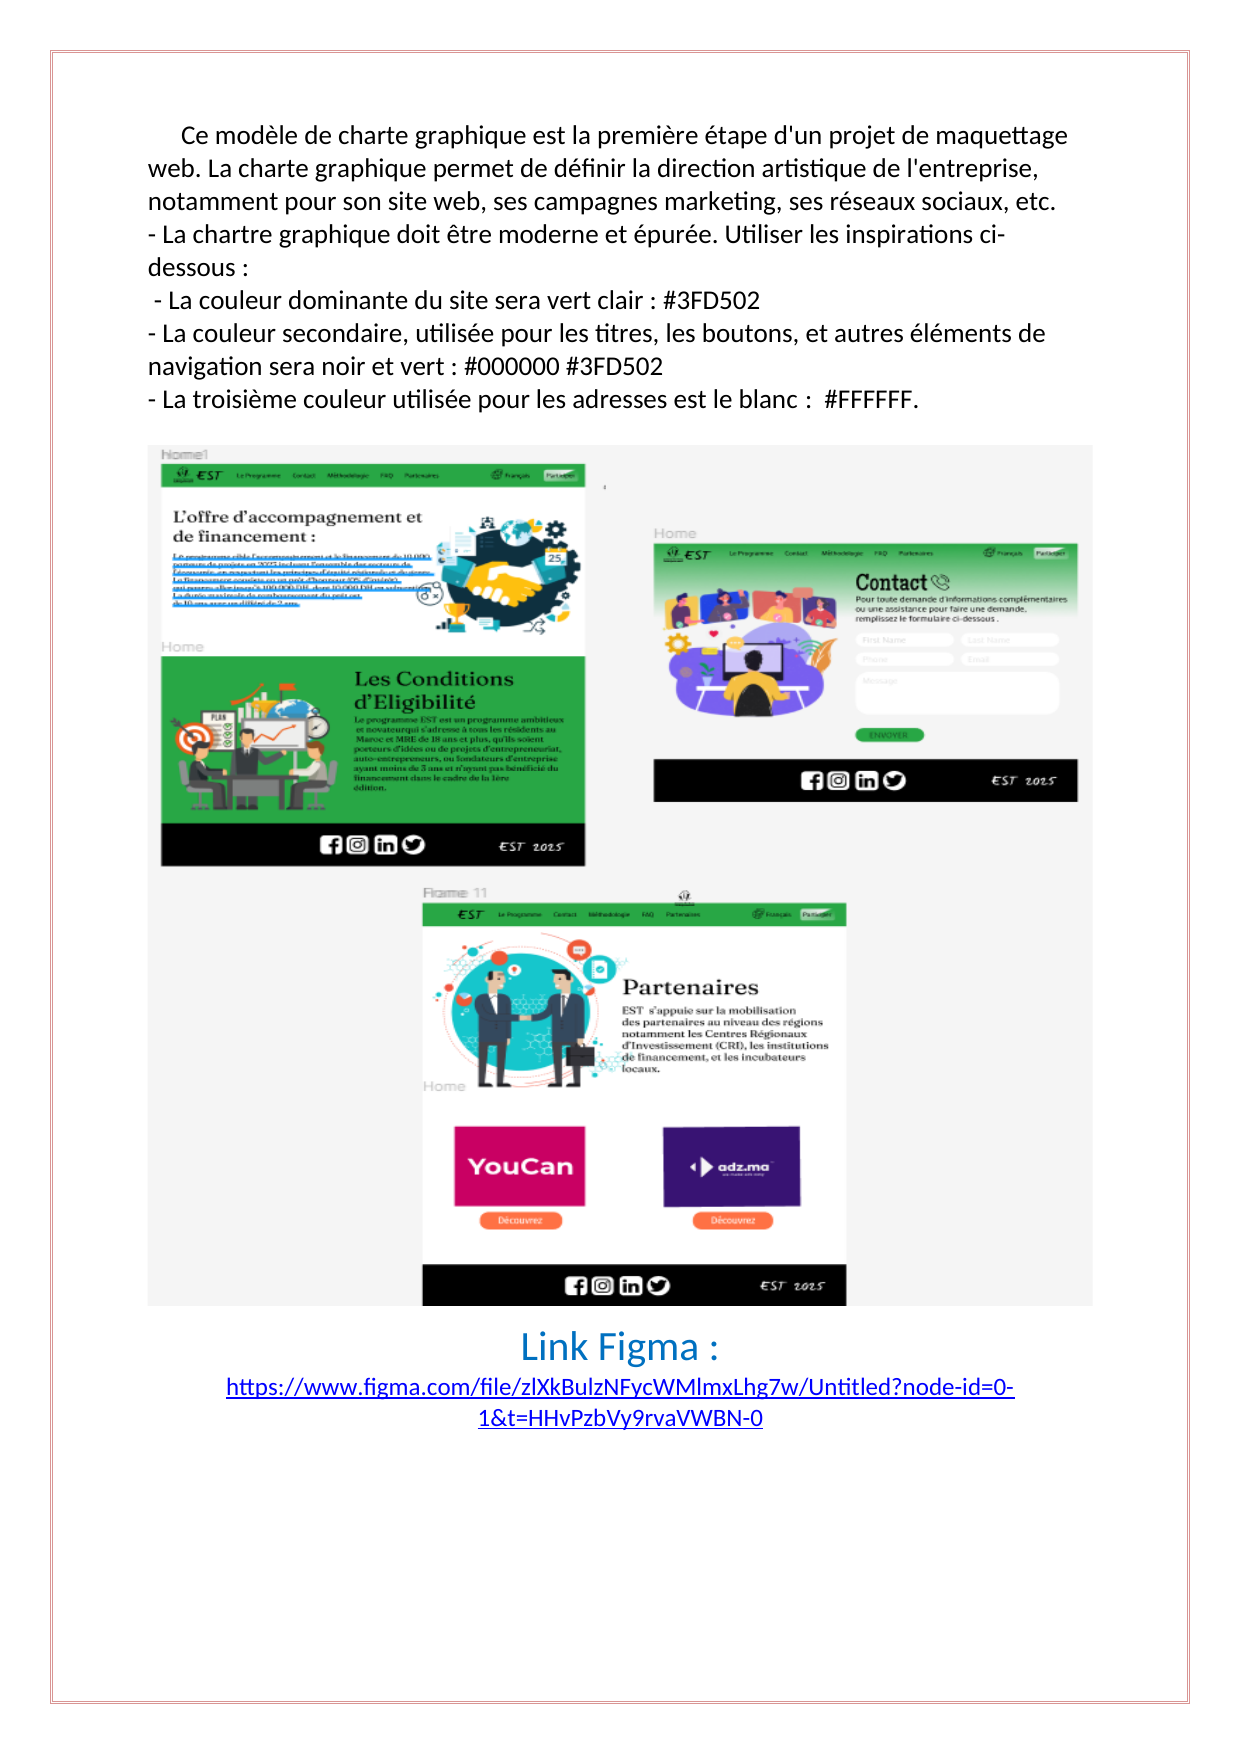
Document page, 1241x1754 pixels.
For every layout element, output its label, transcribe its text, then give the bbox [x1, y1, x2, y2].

text - La chartre graphique doit être moderne et épurée. Utiliser les inspirations ci-dessous : [148, 217, 1092, 283]
text - La couleur secondaire, utilisée pour les titres, les boutons, et autres éléments de navigation sera noir et vert : #000000 #3FD502 [148, 316, 1092, 382]
text Link Figma : [148, 1320, 1092, 1371]
picture [147, 445, 1093, 1306]
text - La troisième couleur utilisée pour les adresses est le blanc : #FFFFFF. [148, 382, 1092, 415]
text Ce modèle de charte graphique est la première étape d'un projet de maquettage web. La charte graphique permet de définir la direction artistique de l'entreprise, notamment pour son site web, ses campagnes marketing, ses réseaux sociaux, etc. [148, 118, 1092, 217]
text - La couleur dominante du site sera vert clair : #3FD502 [148, 283, 1092, 316]
text https://www.figma.com/file/zlXkBulzNFycWMlmxLhg7w/Untitled?node-id=0-1&t=HHvPzbVy9rvaVWBN-0 [148, 1371, 1092, 1432]
